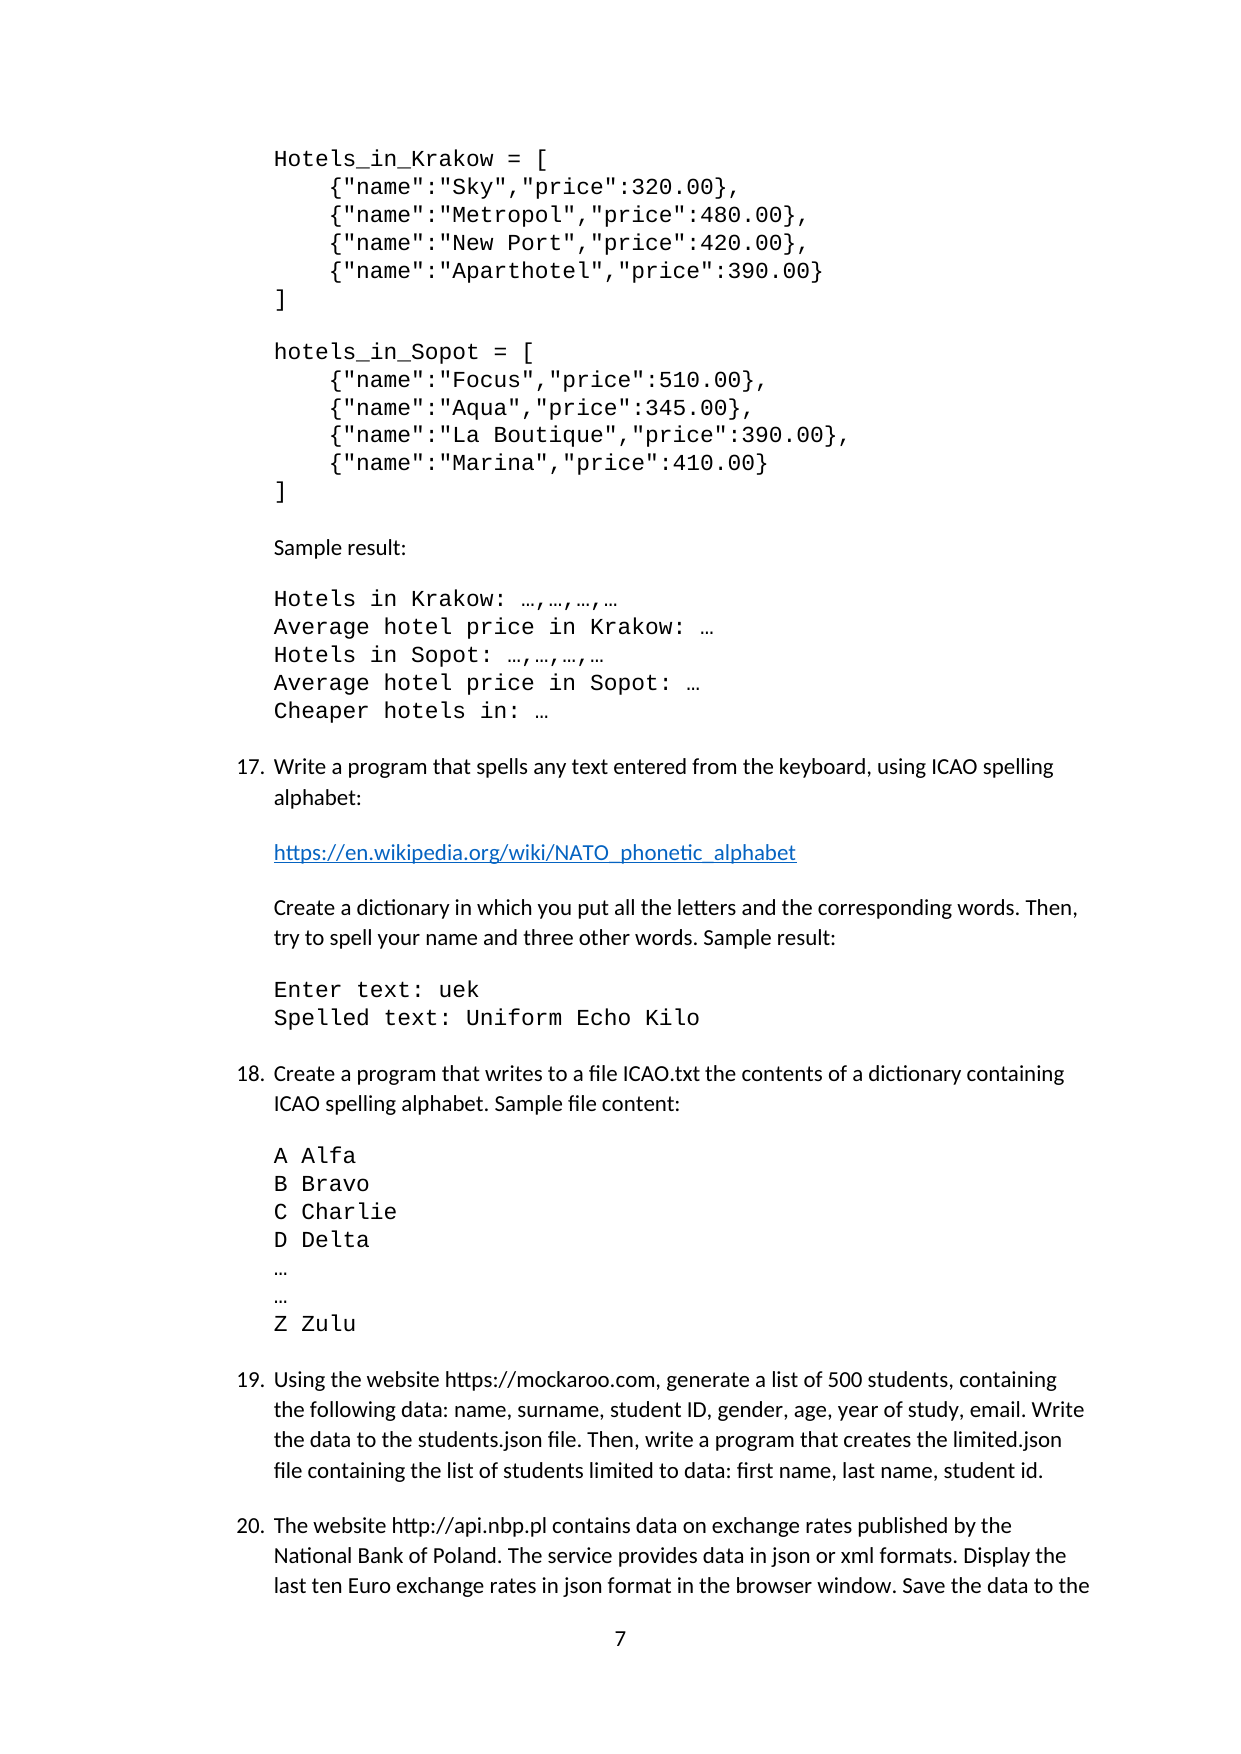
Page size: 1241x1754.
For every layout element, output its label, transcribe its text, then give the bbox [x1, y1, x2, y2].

list A Alfa B Bravo C Charlie D Delta … … Z Zulu [273, 1145, 1093, 1338]
list Enter text: uek Spelled text: Uniform Echo Kilo [273, 978, 1093, 1032]
list Sample result: [273, 533, 1093, 561]
text Create a program that writes to a file ICAO.txt the contents of a dictionary containing ICAO spelling alphabet. Sample file content: [236, 1059, 1093, 1117]
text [236, 1511, 1093, 1599]
text Write a program that spells any text entered from the keyboard, using ICAO spelling alphabet: [236, 752, 1093, 811]
list hotels_in_Sopot = [ {"name":"Focus","price":510.00}, {"name":"Aqua","price":345.00}, {"name":"La Boutique","price":390.00}, {"name":"Marina","price":410.00} ] [273, 340, 1093, 506]
text Using the website https://mockaroo.com, generate a list of 500 students, containing the following data: name, surname, student ID, gender, age, year of study, email. Write the data to the students.json file. Then, write a program that creates the limited.json file containing the list of students limited to data: first name, last name, student id. [236, 1365, 1093, 1484]
list Hotels_in_Krakow = [ {"name":"Sky","price":320.00}, {"name":"Metropol","price":480.00}, {"name":"New Port","price":420.00}, {"name":"Aparthotel","price":390.00} ] [273, 148, 1093, 313]
list Hotels in Krakow: …,…,…,… Average hotel price in Krakow: … Hotels in Sopot: …,…,…,… Average hotel price in Sopot: … Cheaper hotels in: … [273, 588, 1093, 725]
list Create a dictionary in which you put all the letters and the corresponding words. Then, try to spell your name and three other words. Sample result: [273, 893, 1093, 951]
list https://en.wikipedia.org/wiki/NATO_phonetic_alphabet [273, 838, 1093, 866]
